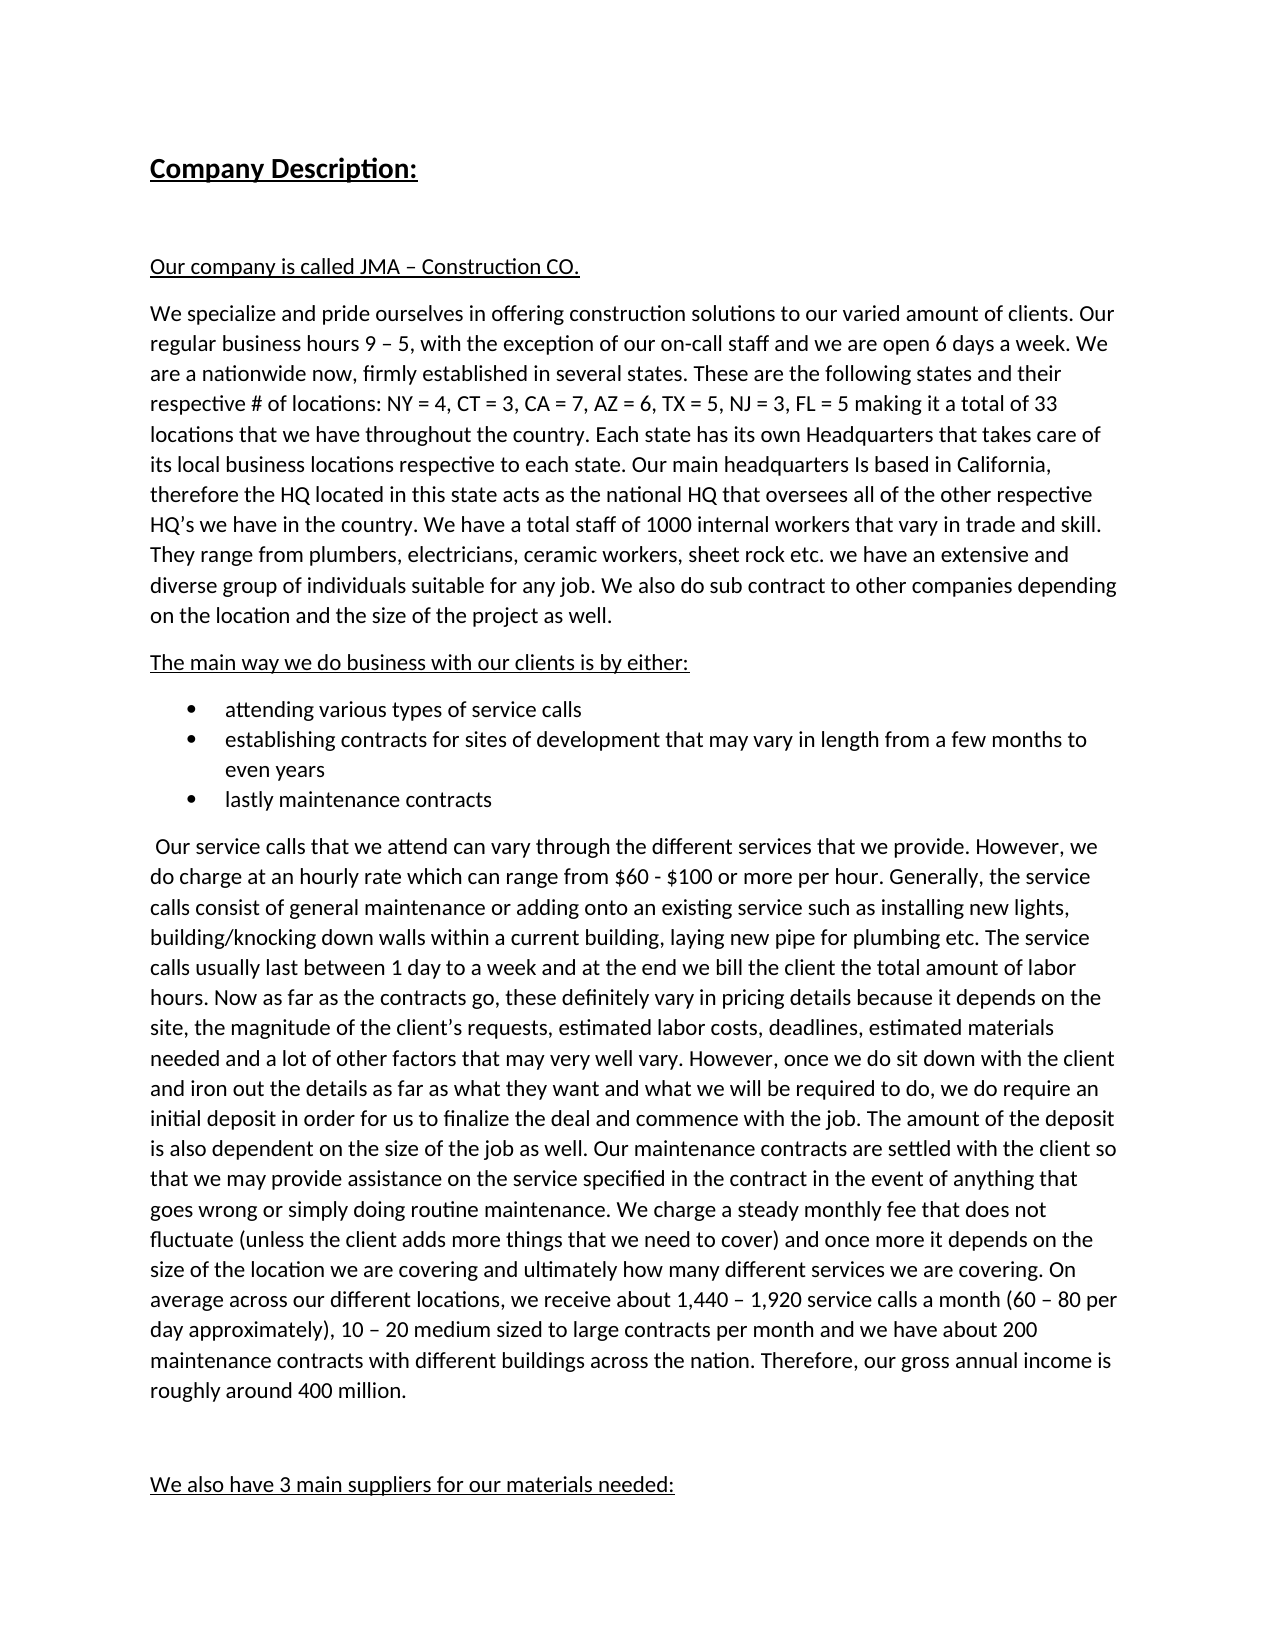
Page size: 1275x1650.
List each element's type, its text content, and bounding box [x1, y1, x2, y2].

text We also have 3 main suppliers for our materials needed: [150, 1470, 1125, 1498]
text We specialize and pride ourselves in offering construction solutions to our varied amount of clients. Our regular business hours 9 – 5, with the exception of our on-call staff and we are open 6 days a week. We are a nationwide now, firmly established in several states. These are the following states and their respective # of locations: NY = 4, CT = 3, CA = 7, AZ = 6, TX = 5, NJ = 3, FL = 5 making it a total of 33 locations that we have throughout the country. Each state has its own Headquarters that takes care of its local business locations respective to each state. Our main headquarters Is based in California, therefore the HQ located in this state acts as the national HQ that oversees all of the other respective HQ’s we have in the country. We have a total staff of 1000 internal workers that vary in trade and skill. They range from plumbers, electricians, ceramic workers, sheet rock etc. we have an extensive and diverse group of individuals suitable for any job. We also do sub contract to other companies depending on the location and the size of the project as well. [150, 299, 1125, 629]
text The main way we do business with our clients is by either: [150, 648, 1125, 676]
text Company Description: [150, 150, 1125, 186]
list attending various types of service calls [187, 695, 1125, 723]
list lastly maintenance contracts [187, 785, 1125, 813]
text Our service calls that we attend can vary through the different services that we provide. However, we do charge at an hourly rate which can range from $60 - $100 or more per hour. Generally, the service calls consist of general maintenance or adding onto an existing service such as installing new lights, building/knocking down walls within a current building, laying new pipe for plumbing etc. The service calls usually last between 1 day to a week and at the end we bill the client the total amount of labor hours. Now as far as the contracts go, these definitely vary in pricing details because it depends on the site, the magnitude of the client’s requests, estimated labor costs, deadlines, estimated materials needed and a lot of other factors that may very well vary. However, once we do sit down with the client and iron out the details as far as what they want and what we will be required to do, we do require an initial deposit in order for us to finalize the deal and commence with the job. The amount of the deposit is also dependent on the size of the job as well. Our maintenance contracts are settled with the client so that we may provide assistance on the service specified in the contract in the event of anything that goes wrong or simply doing routine maintenance. We charge a steady monthly fee that does not fluctuate (unless the client adds more things that we need to cover) and once more it depends on the size of the location we are covering and ultimately how many different services we are covering. On average across our different locations, we receive about 1,440 – 1,920 service calls a month (60 – 80 per day approximately), 10 – 20 medium sized to large contracts per month and we have about 200 maintenance contracts with different buildings across the nation. Therefore, our gross annual income is roughly around 400 million. [150, 832, 1125, 1404]
text Our company is called JMA – Construction CO. [150, 252, 1125, 280]
list establishing contracts for sites of development that may vary in length from a few months to even years [187, 725, 1125, 783]
